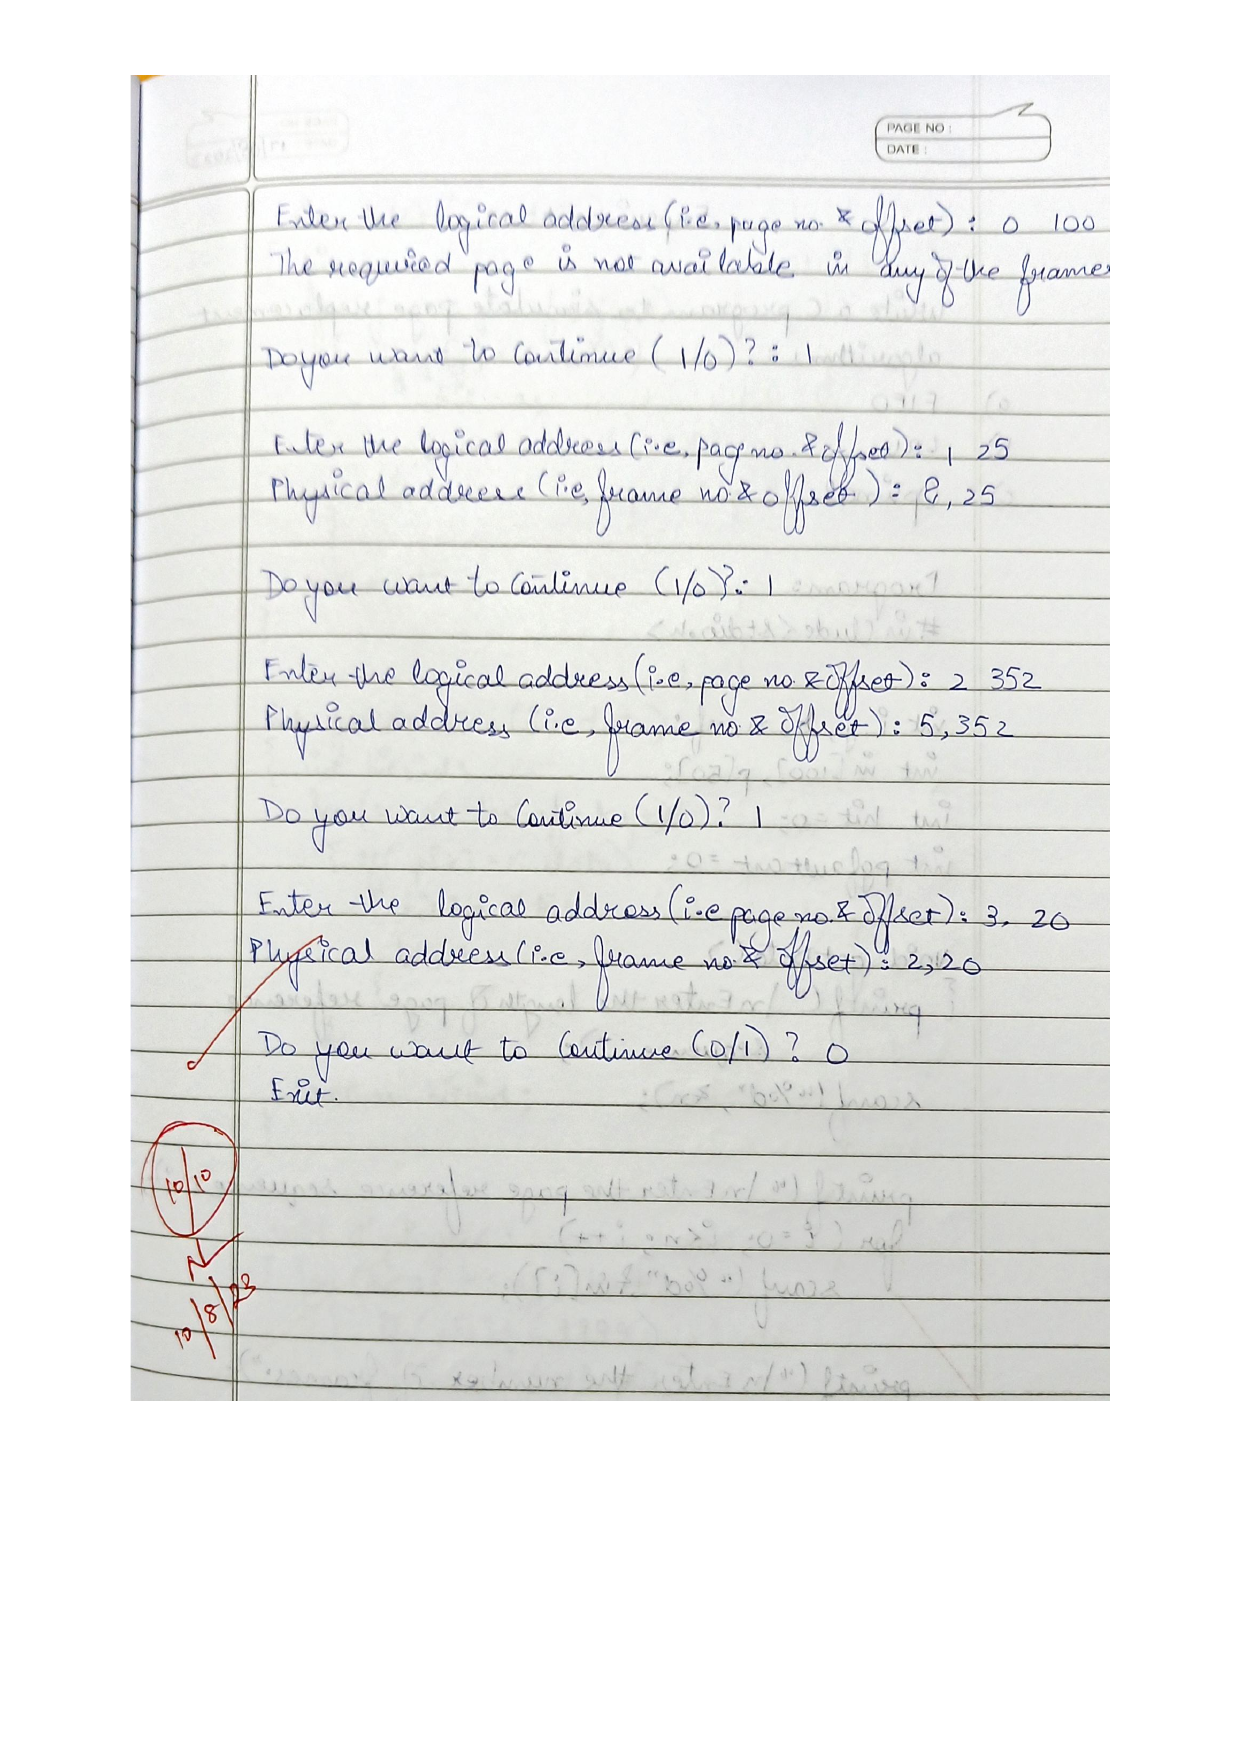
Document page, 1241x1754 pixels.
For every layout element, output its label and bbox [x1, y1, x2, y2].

picture [130, 75, 1110, 1401]
